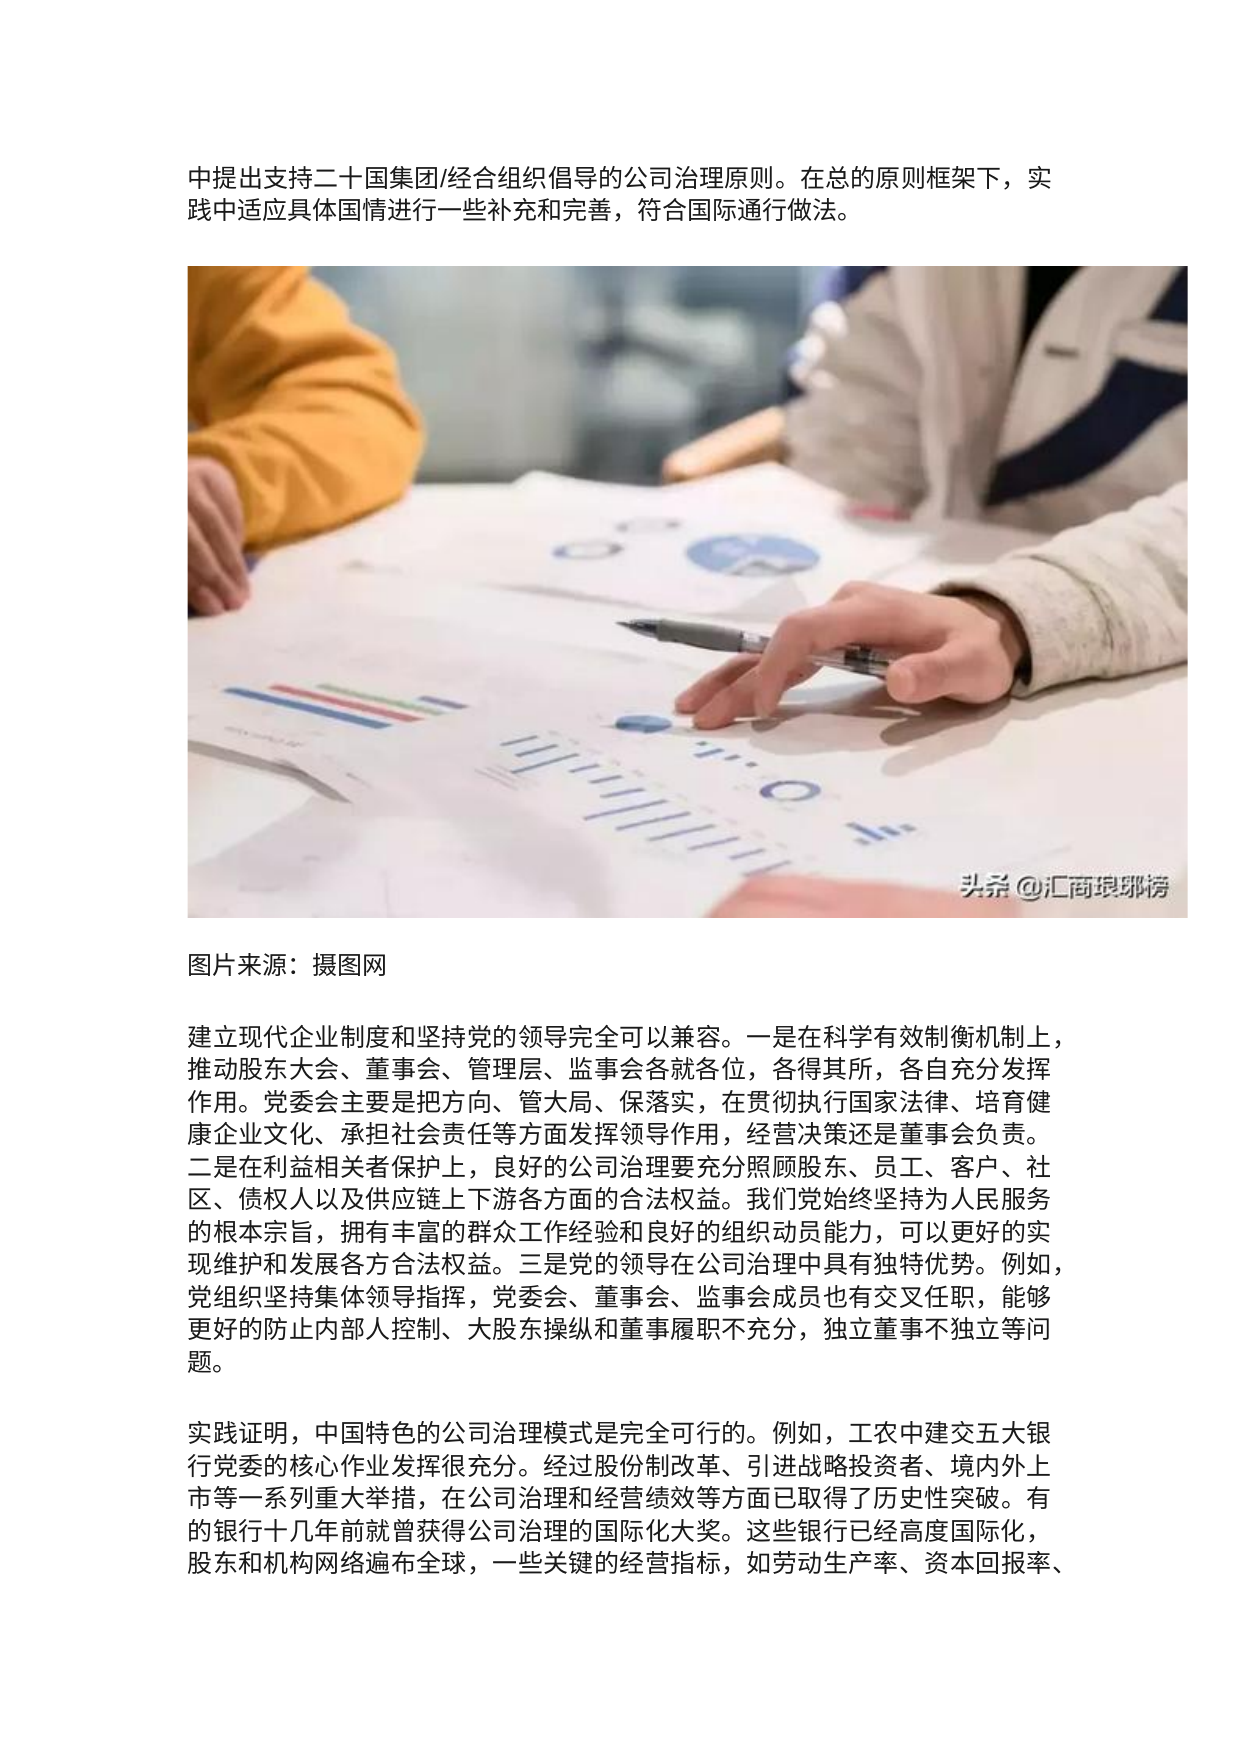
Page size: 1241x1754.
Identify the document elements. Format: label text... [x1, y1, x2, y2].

picture [187, 266, 1188, 918]
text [187, 1418, 1053, 1580]
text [187, 162, 1053, 227]
text 图片来源：摄图网 [187, 918, 1053, 981]
text 建立现代企业制度和坚持党的领导完全可以兼容。一是在科学有效制衡机制上，推动股东大会、董事会、管理层、监事会各就各位，各得其所，各自充分发挥作用。党委会主要是把方向、管大局、保落实，在贯彻执行国家法律、培育健康企业文化、承担社会责任等方面发挥领导作用，经营决策还是董事会负责。二是在利益相关者保护上，良好的公司治理要充分照顾股东、员工、客户、社区、债权人以及供应链上下游各方面的合法权益。我们党始终坚持为人民服务的根本宗旨，拥有丰富的群众工作经验和良好的组织动员能力，可以更好的实现维护和发展各方合法权益。三是党的领导在公司治理中具有独特优势。例如，党组织坚持集体领导指挥，党委会、董事会、监事会成员也有交叉任职，能够更好的防止内部人控制、大股东操纵和董事履职不充分，独立董事不独立等问题。 [187, 1021, 1053, 1378]
